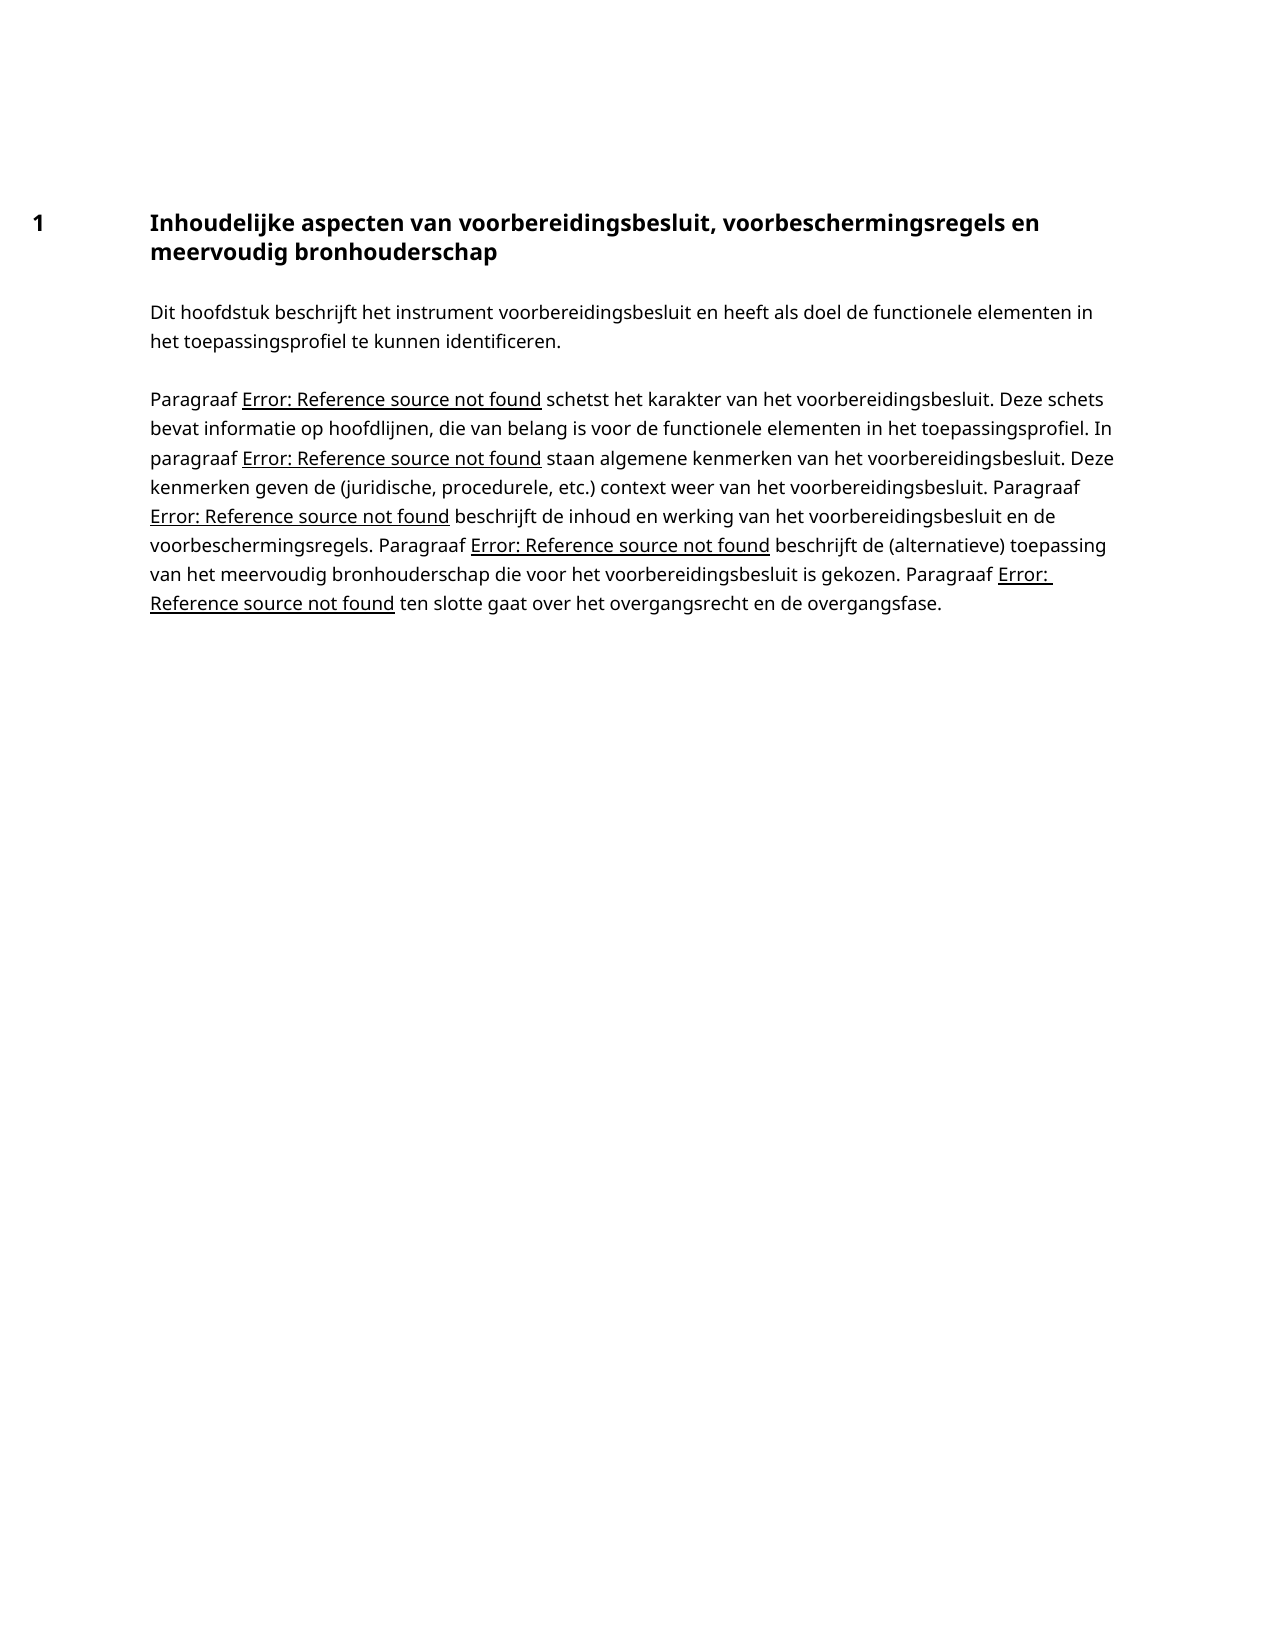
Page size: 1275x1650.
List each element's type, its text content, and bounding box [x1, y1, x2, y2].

text Dit hoofdstuk beschrijft het instrument voorbereidingsbesluit en heeft als doel de functionele elementen in het toepassingsprofiel te kunnen identificeren. [150, 296, 1125, 354]
subtitle Inhoudelijke aspecten van voorbereidingsbesluit, voorbeschermingsregels en meervoudig bronhouderschap [32, 208, 1125, 267]
